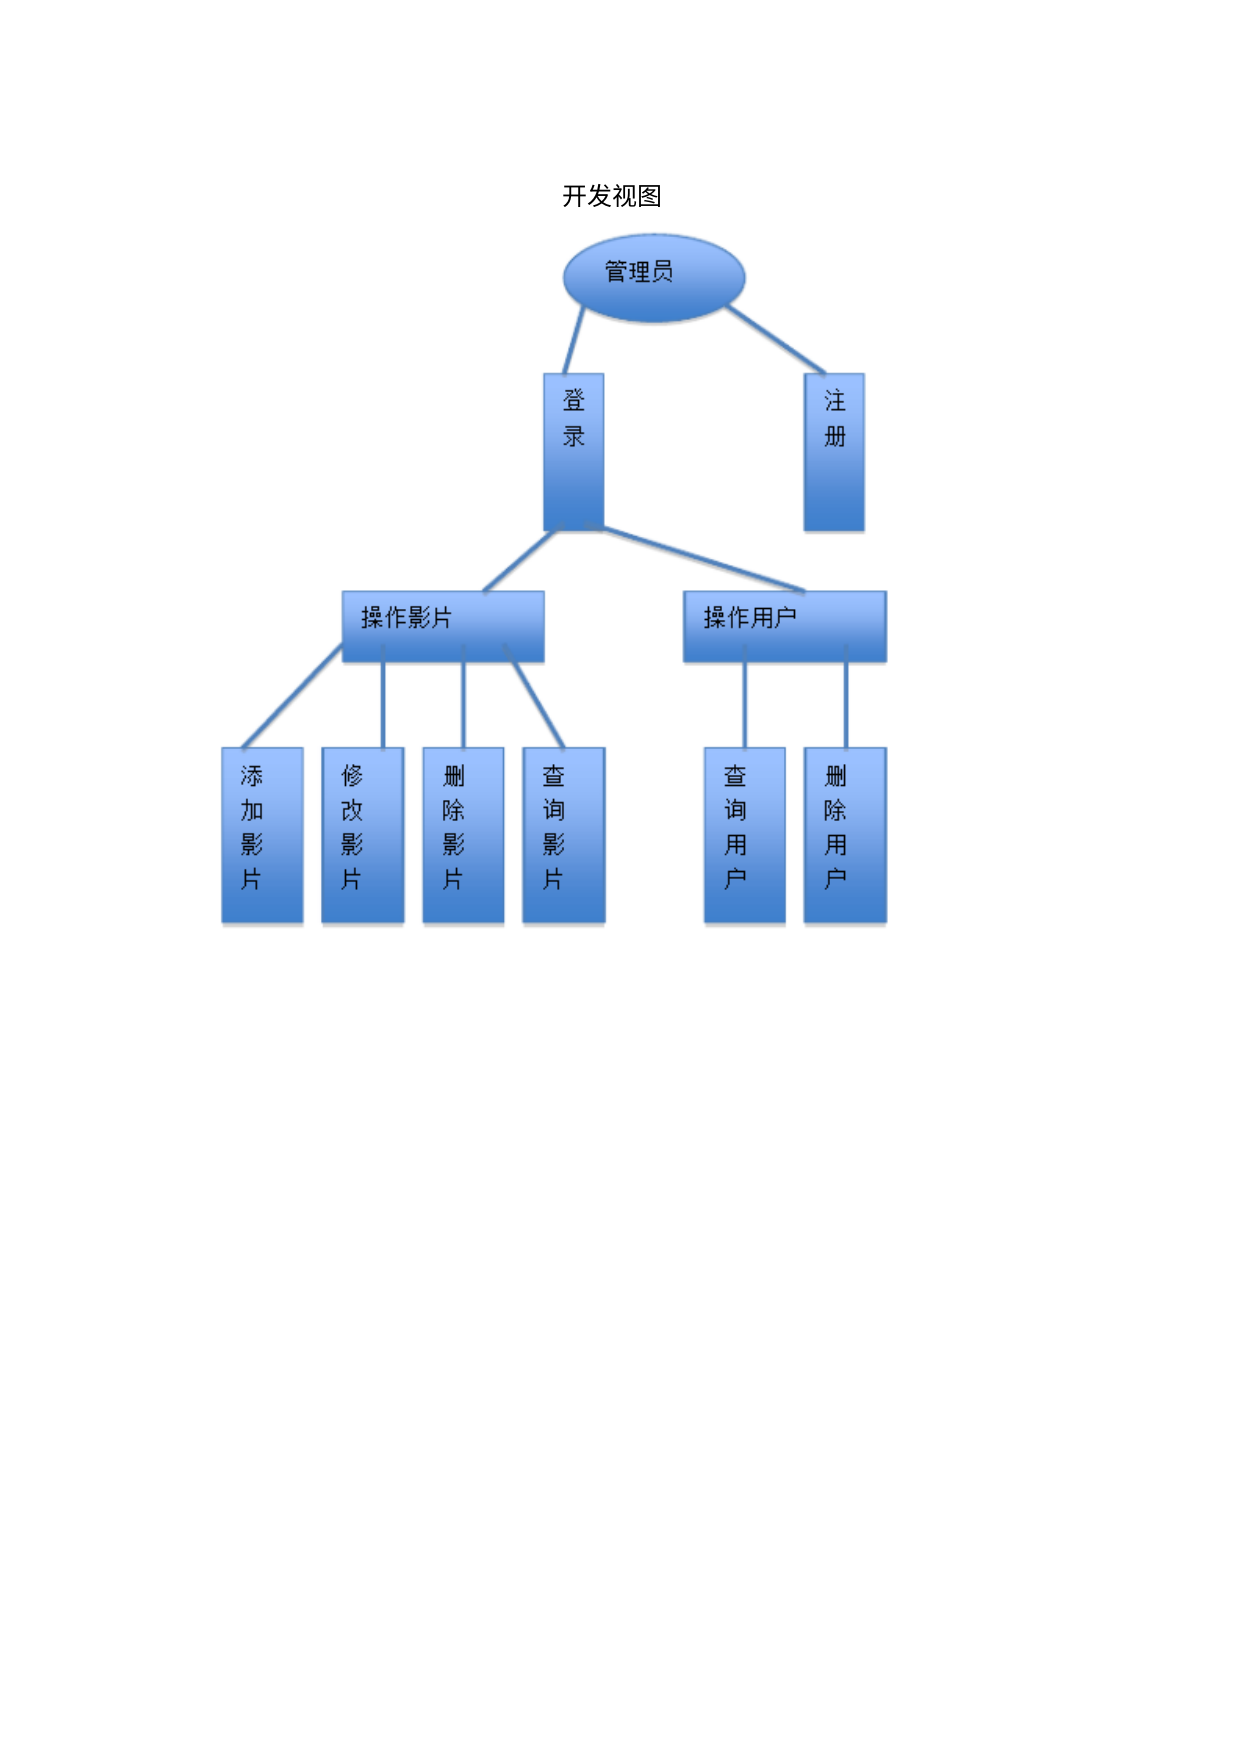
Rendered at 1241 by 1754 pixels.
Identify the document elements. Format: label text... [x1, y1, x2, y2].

picture [187, 227, 1013, 1001]
text 开发视图 [187, 162, 1053, 227]
